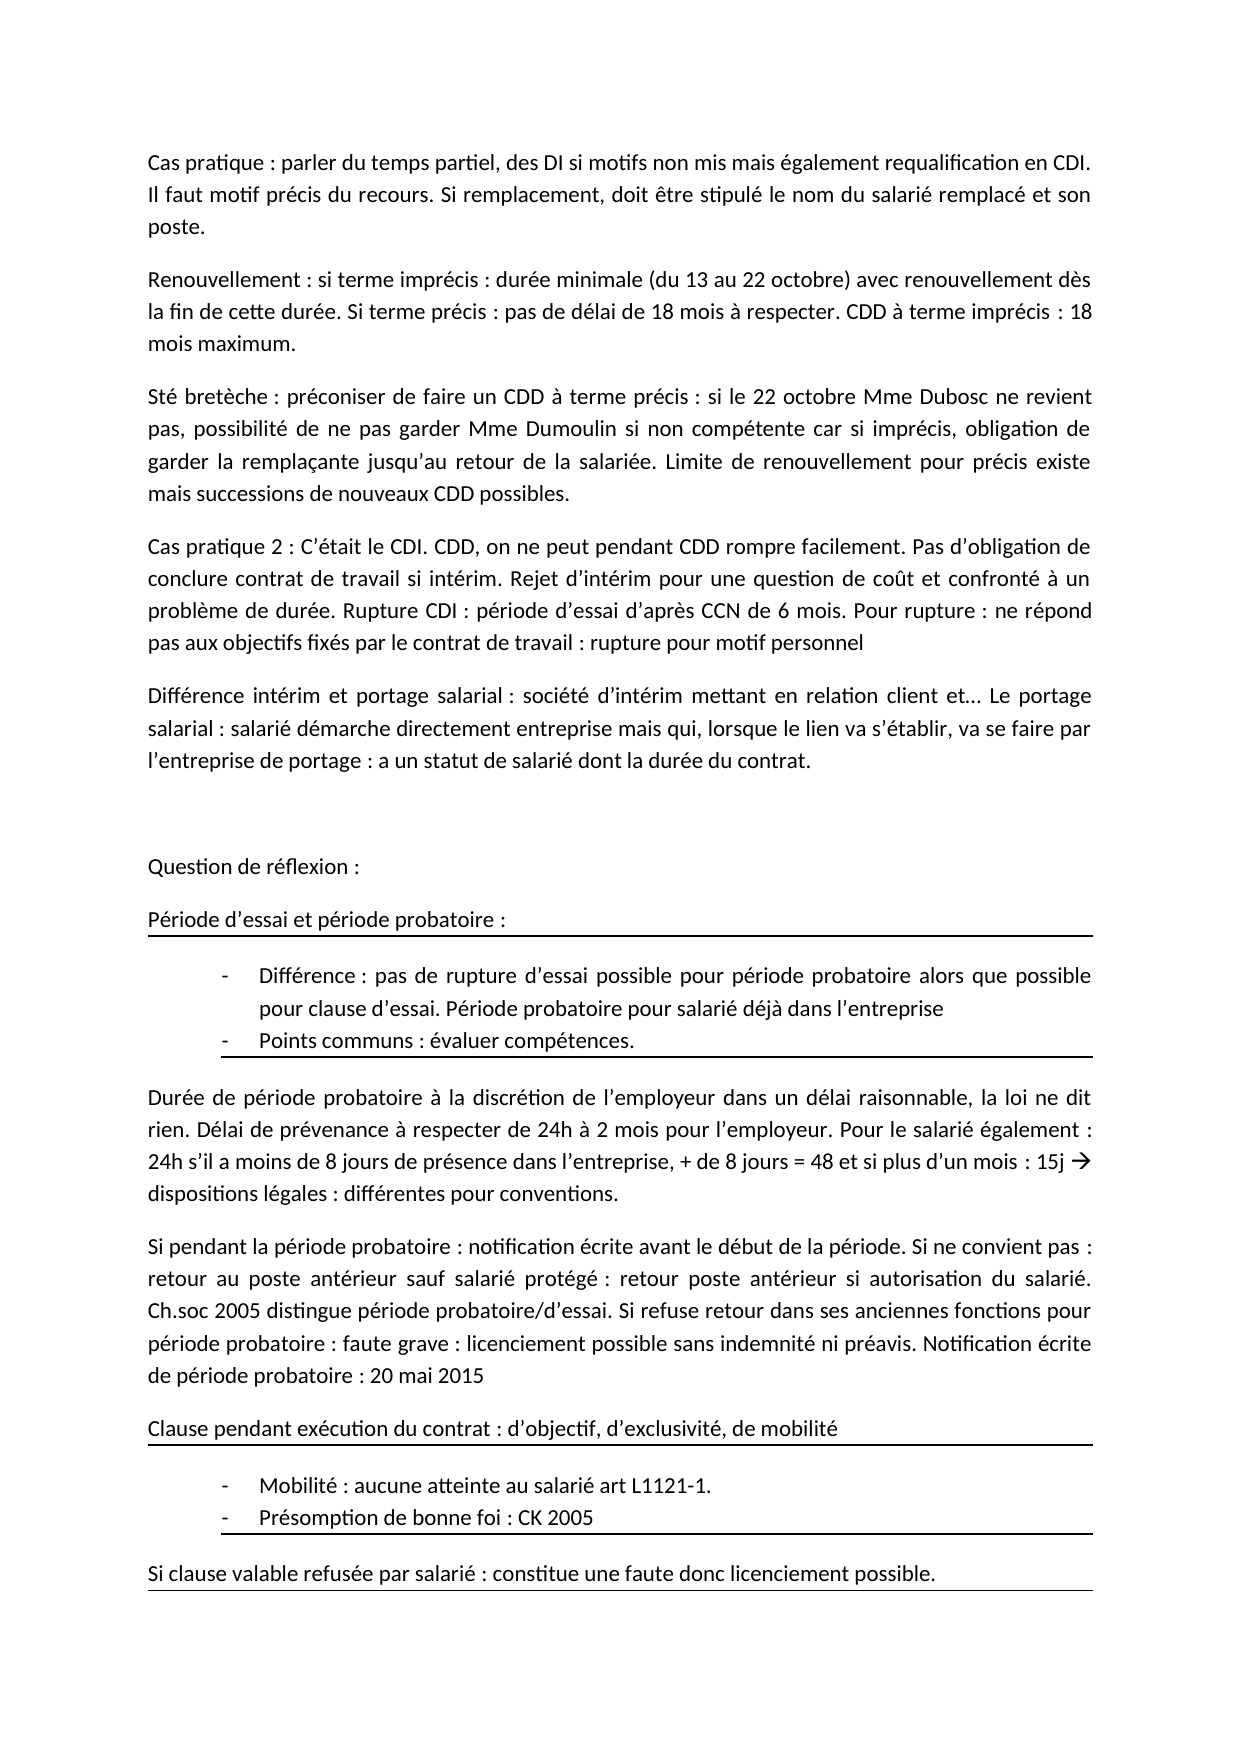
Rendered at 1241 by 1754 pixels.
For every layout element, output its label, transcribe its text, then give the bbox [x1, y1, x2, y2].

text Période d’essai et période probatoire : [148, 905, 1093, 935]
text Cas pratique 2 : C’était le CDI. CDD, on ne peut pendant CDD rompre facilement. Pas d’obligation de conclure contrat de travail si intérim. Rejet d’intérim pour une question de coût et confronté à un problème de durée. Rupture CDI : période d’essai d’après CCN de 6 mois. Pour rupture : ne répond pas aux objectifs fixés par le contrat de travail : rupture pour motif personnel [148, 532, 1093, 657]
text Question de réflexion : [148, 852, 1093, 880]
text Clause pendant exécution du contrat : d’objectif, d’exclusivité, de mobilité [148, 1414, 1093, 1444]
text Cas pratique : parler du temps partiel, des DI si motifs non mis mais également requalification en CDI. Il faut motif précis du recours. Si remplacement, doit être stipulé le nom du salarié remplacé et son poste. [148, 148, 1093, 240]
text Durée de période probatoire à la discrétion de l’employeur dans un délai raisonnable, la loi ne dit rien. Délai de prévenance à respecter de 24h à 2 mois pour l’employeur. Pour le salarié également : 24h s’il a moins de 8 jours de présence dans l’entreprise, + de 8 jours = 48 et si plus d’un mois : 15j dispositions légales : différentes pour conventions. [148, 1083, 1093, 1207]
text Sté bretèche : préconiser de faire un CDD à terme précis : si le 22 octobre Mme Dubosc ne revient pas, possibilité de ne pas garder Mme Dumoulin si non compétente car si imprécis, obligation de garder la remplaçante jusqu’au retour de la salariée. Limite de renouvellement pour précis existe mais successions de nouveaux CDD possibles. [148, 382, 1093, 507]
list Présomption de bonne foi : CK 2005 [221, 1503, 1093, 1533]
text Si clause valable refusée par salarié : constitue une faute donc licenciement possible. [148, 1559, 1093, 1590]
text Différence intérim et portage salarial : société d’intérim mettant en relation client et… Le portage salarial : salarié démarche directement entreprise mais qui, lorsque le lien va s’établir, va se faire par l’entreprise de portage : a un statut de salarié dont la durée du contrat. [148, 682, 1093, 774]
text Si pendant la période probatoire : notification écrite avant le début de la période. Si ne convient pas : retour au poste antérieur sauf salarié protégé : retour poste antérieur si autorisation du salarié. Ch.soc 2005 distingue période probatoire/d’essai. Si refuse retour dans ses anciennes fonctions pour période probatoire : faute grave : licenciement possible sans indemnité ni préavis. Notification écrite de période probatoire : 20 mai 2015 [148, 1232, 1093, 1389]
list Points communs : évaluer compétences. [221, 1026, 1093, 1056]
list Différence : pas de rupture d’essai possible pour période probatoire alors que possible pour clause d’essai. Période probatoire pour salarié déjà dans l’entreprise [221, 962, 1093, 1022]
text Renouvellement : si terme imprécis : durée minimale (du 13 au 22 octobre) avec renouvellement dès la fin de cette durée. Si terme précis : pas de délai de 18 mois à respecter. CDD à terme imprécis : 18 mois maximum. [148, 265, 1093, 357]
list Mobilité : aucune atteinte au salarié art L1121-1. [221, 1471, 1093, 1499]
